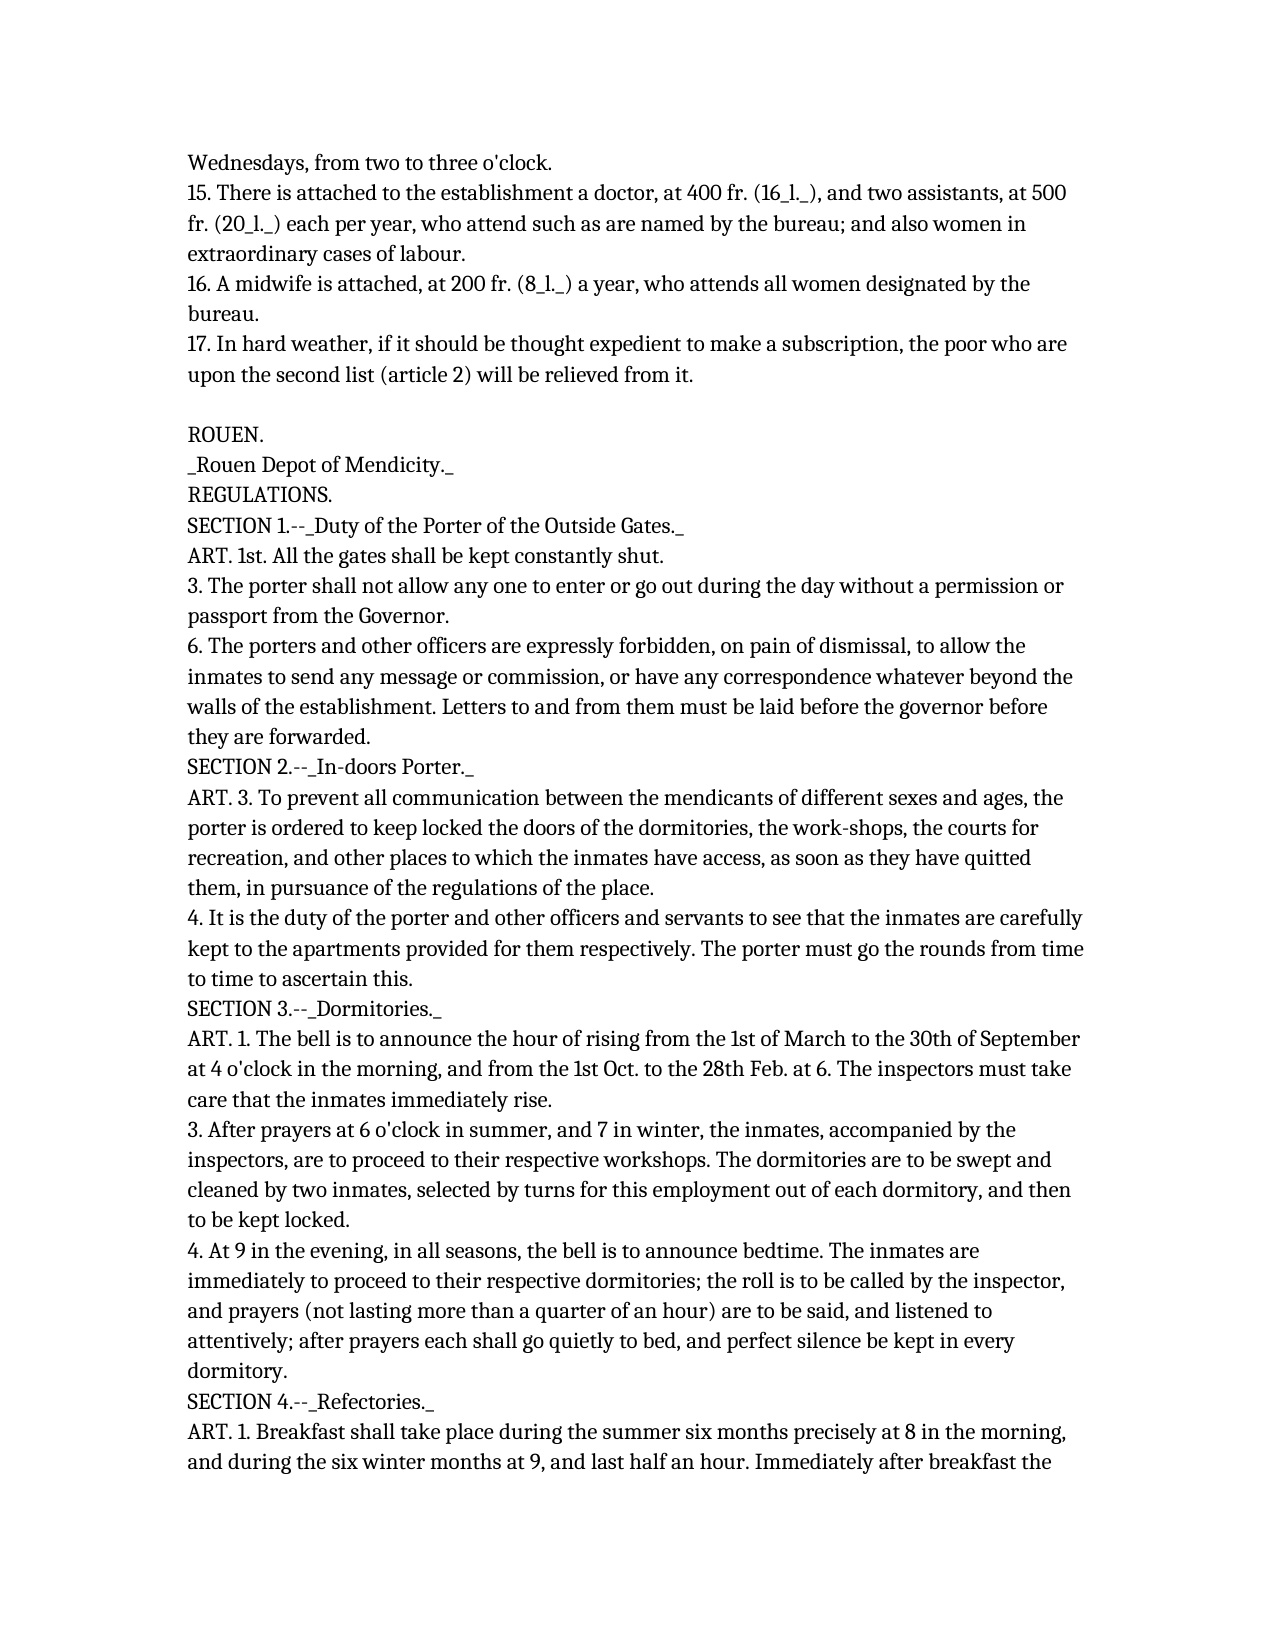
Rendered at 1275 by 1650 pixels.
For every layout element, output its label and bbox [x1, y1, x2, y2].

text [187, 150, 1087, 1475]
